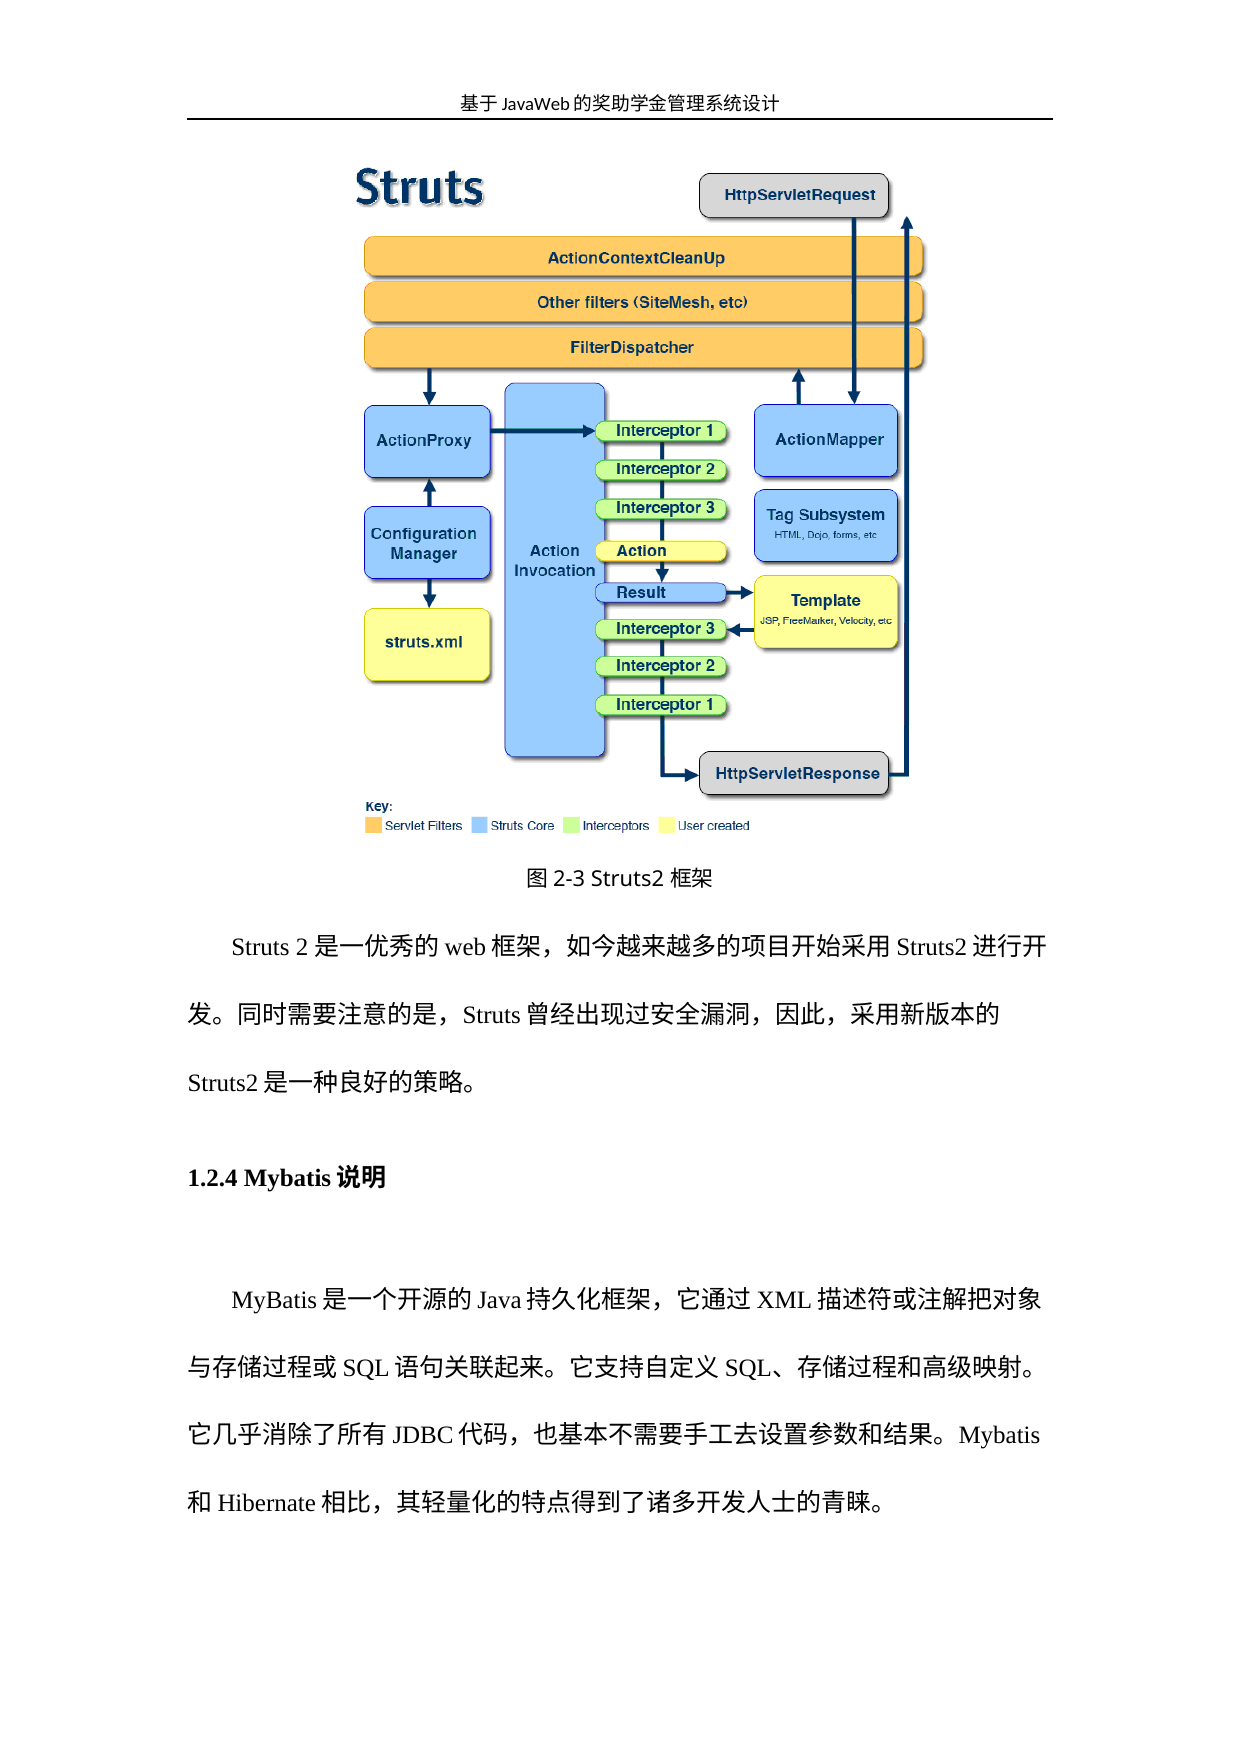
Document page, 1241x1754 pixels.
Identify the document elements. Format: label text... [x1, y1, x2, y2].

subtitle 1.2.4 Mybatis说明 [187, 1142, 1053, 1210]
picture [353, 163, 930, 839]
text Struts 2 是一优秀的web框架，如今越来越多的项目开始采用Struts2进行开发。同时需要注意的是，Struts曾经出现过安全漏洞，因此，采用新版本的Struts2是一种良好的策略。 [187, 911, 1053, 1115]
text 图2-3 Struts2 框架 [187, 860, 1053, 894]
text MyBatis是一个开源的Java持久化框架，它通过XML描述符或注解把对象与存储过程或SQL语句关联起来。它支持自定义SQL、存储过程和高级映射。它几乎消除了所有JDBC代码，也基本不需要手工去设置参数和结果。Mybatis和Hibernate相比，其轻量化的特点得到了诸多开发人士的青睐。 [187, 1263, 1053, 1535]
